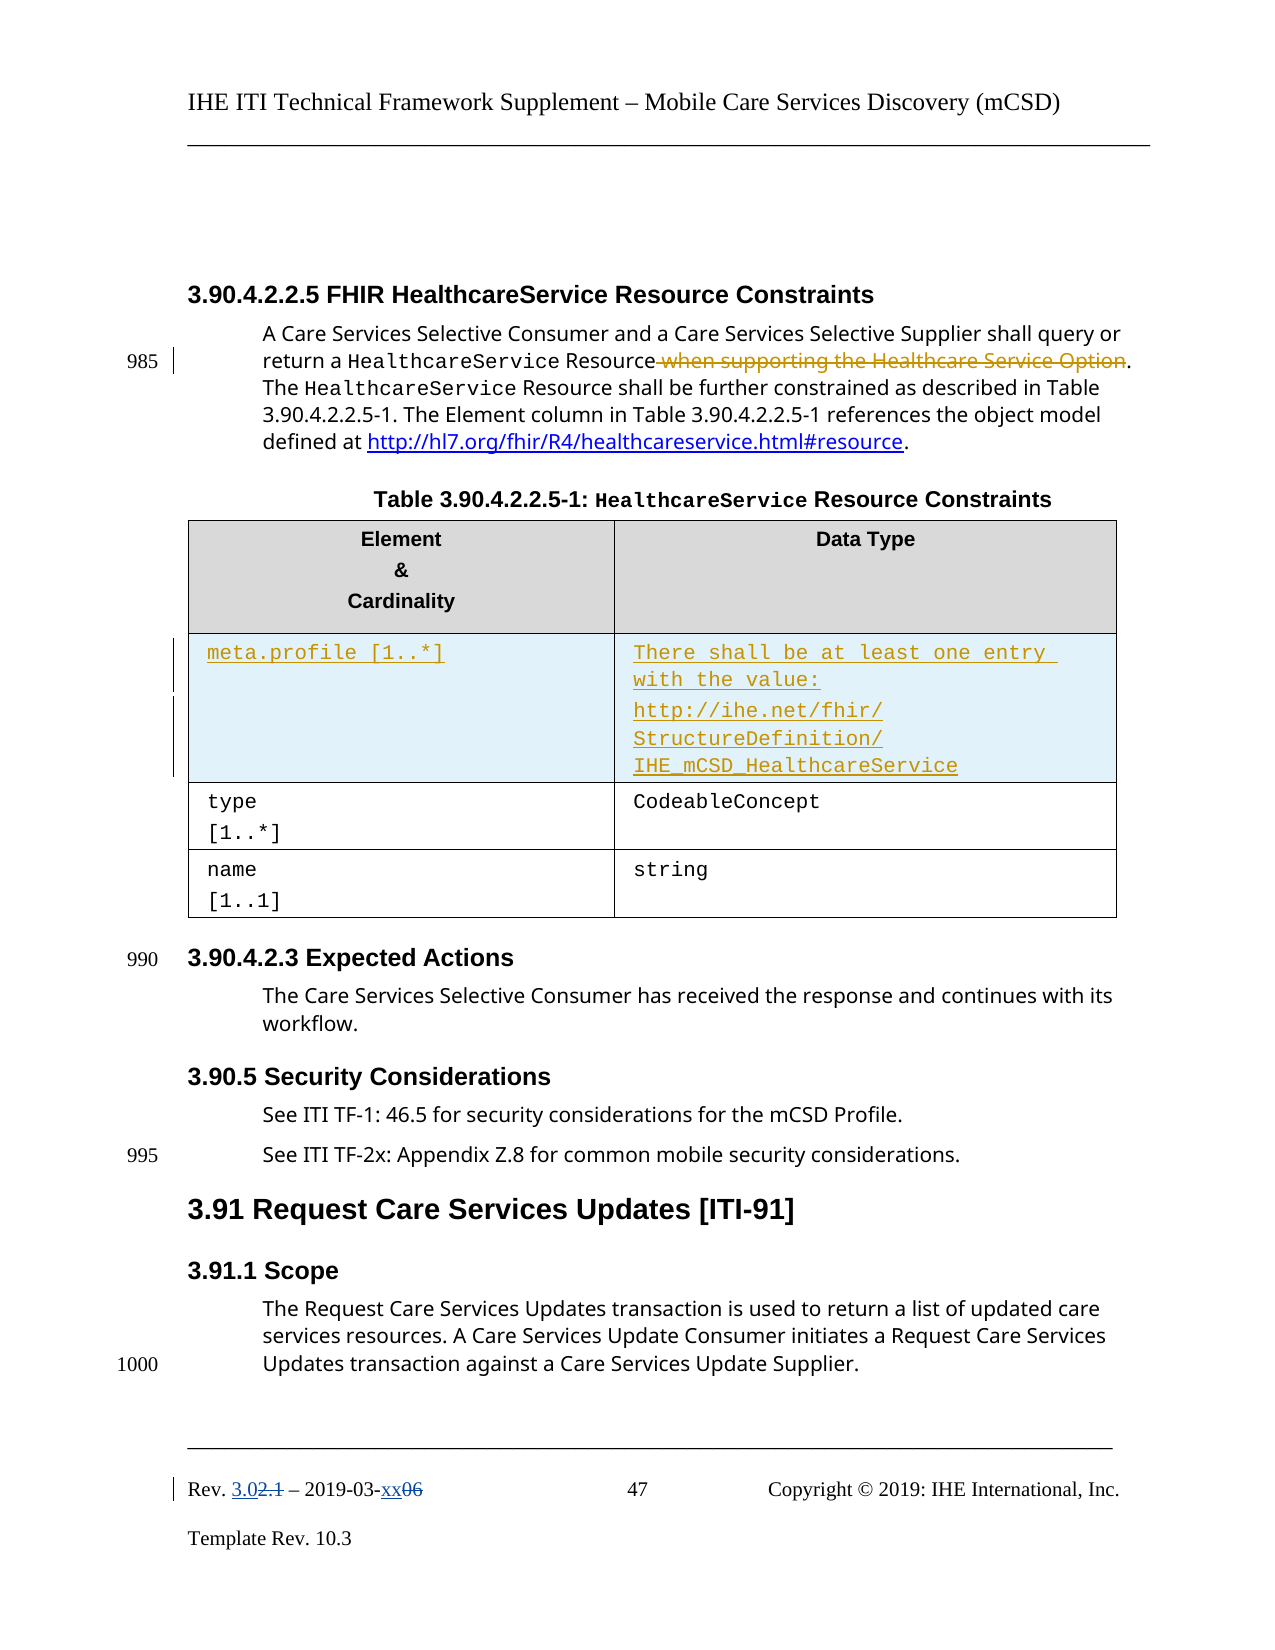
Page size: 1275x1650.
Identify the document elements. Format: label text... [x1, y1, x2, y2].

table_cell string [615, 850, 1116, 917]
subtitle 3.90.5 Security Considerations [187, 1061, 1162, 1090]
subtitle 3.91 Request Care Services Updates [ITI-91] [187, 1192, 1162, 1226]
text The Request Care Services Updates transaction is used to return a list of updated care services resources. A Care Services Update Consumer initiates a Request Care Services Updates transaction against a Care Services Update Supplier. [262, 1295, 1162, 1376]
text See ITI TF-1: 46.5 for security considerations for the mCSD Profile. [262, 1101, 1162, 1128]
table_header Element & Cardinality [189, 521, 614, 633]
text A Care Services Selective Consumer and a Care Services Selective Supplier shall query or return a HealthcareService Resource. The HealthcareService Resource shall be further constrained as described in Table 3.90.4.2.2.5-1. The Element column in Table 3.90.4.2.2.5-1 references the object model defined at http://hl7.org/fhir/R4/healthcareservice.html#resource. [262, 319, 1162, 455]
subtitle 3.91.1 Scope [187, 1256, 1162, 1285]
text The Care Services Selective Consumer has received the response and continues with its workflow. [262, 982, 1162, 1036]
table_cell type [1..*] [189, 783, 614, 849]
table_header Data Type [615, 521, 1116, 633]
subtitle 3.90.4.2.2.5 FHIR HealthcareService Resource Constraints [187, 280, 1162, 309]
title Table 3.90.4.2.2.5-1: HealthcareService Resource Constraints [262, 486, 1162, 513]
subtitle 3.90.4.2.3 Expected Actions [187, 943, 1162, 972]
table_cell name [1..1] [189, 850, 614, 917]
table_cell CodeableConcept [615, 783, 1116, 849]
text See ITI TF-2x: Appendix Z.8 for common mobile security considerations. [262, 1140, 1162, 1167]
